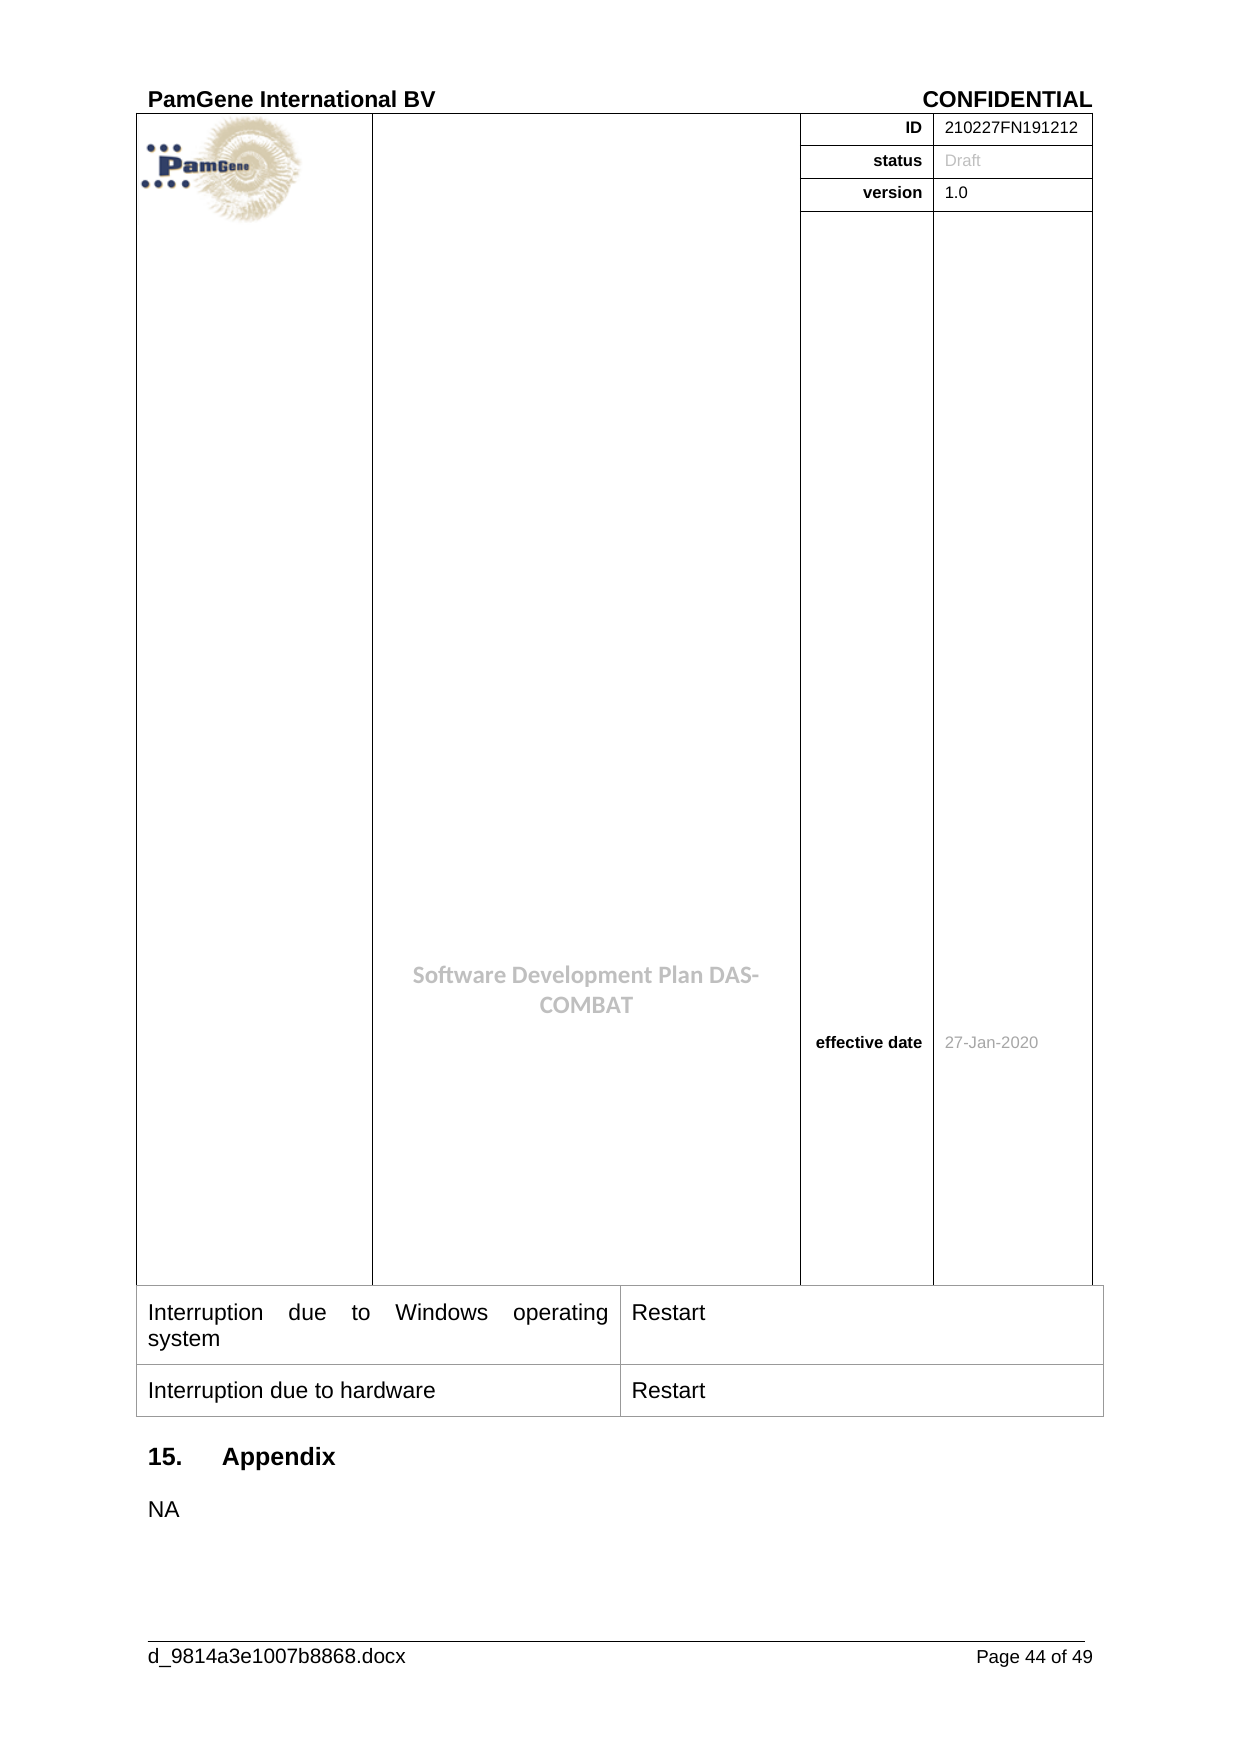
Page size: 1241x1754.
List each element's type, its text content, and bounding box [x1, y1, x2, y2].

table_cell Interruption due to Windows operating system [137, 1286, 620, 1364]
subtitle Appendix [148, 1442, 1092, 1471]
picture [137, 114, 303, 224]
table_cell Restart [621, 1365, 1103, 1416]
text NA [148, 1496, 1092, 1522]
table_cell Interruption due to hardware [137, 1365, 620, 1416]
table_cell Restart [621, 1286, 1103, 1364]
